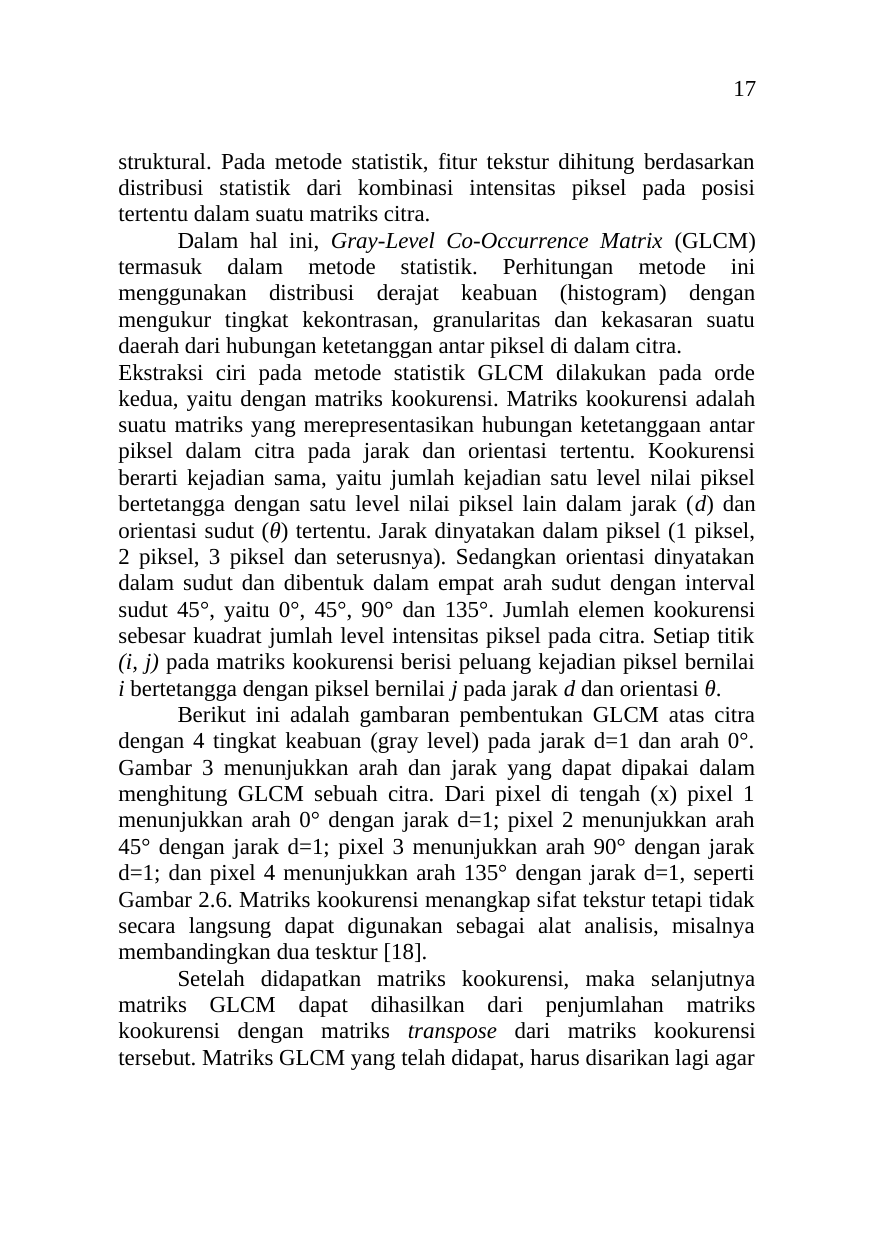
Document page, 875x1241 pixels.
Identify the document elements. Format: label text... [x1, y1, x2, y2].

text Berikut ini adalah gambaran pembentukan GLCM atas citra dengan 4 tingkat keabuan (gray level) pada jarak d=1 dan arah 0°. Gambar 3 menunjukkan arah dan jarak yang dapat dipakai dalam menghitung GLCM sebuah citra. Dari pixel di tengah (x) pixel 1 menunjukkan arah 0° dengan jarak d=1; pixel 2 menunjukkan arah 45° dengan jarak d=1; pixel 3 menunjukkan arah 90° dengan jarak d=1; dan pixel 4 menunjukkan arah 135° dengan jarak d=1, seperti Gambar 2.6. Matriks kookurensi menangkap sifat tekstur tetapi tidak secara langsung dapat digunakan sebagai alat analisis, misalnya membandingkan dua tesktur [18]. [118, 701, 756, 965]
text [118, 148, 756, 227]
text Ekstraksi ciri pada metode statistik GLCM dilakukan pada orde kedua, yaitu dengan matriks kookurensi. Matriks kookurensi adalah suatu matriks yang merepresentasikan hubungan ketetanggaan antar piksel dalam citra pada jarak dan orientasi tertentu. Kookurensi berarti kejadian sama, yaitu jumlah kejadian satu level nilai piksel bertetangga dengan satu level nilai piksel lain dalam jarak (d) dan orientasi sudut (θ) tertentu. Jarak dinyatakan dalam piksel (1 piksel, 2 piksel, 3 piksel dan seterusnya). Sedangkan orientasi dinyatakan dalam sudut dan dibentuk dalam empat arah sudut dengan interval sudut 45°, yaitu 0°, 45°, 90° dan 135°. Jumlah elemen kookurensi sebesar kuadrat jumlah level intensitas piksel pada citra. Setiap titik (i, j) pada matriks kookurensi berisi peluang kejadian piksel bernilai i bertetangga dengan piksel bernilai j pada jarak d dan orientasi θ. [118, 358, 756, 701]
text Dalam hal ini, Gray-Level Co-Occurrence Matrix (GLCM) termasuk dalam metode statistik. Perhitungan metode ini menggunakan distribusi derajat keabuan (histogram) dengan mengukur tingkat kekontrasan, granularitas dan kekasaran suatu daerah dari hubungan ketetanggan antar piksel di dalam citra. [118, 227, 756, 358]
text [118, 965, 756, 1070]
